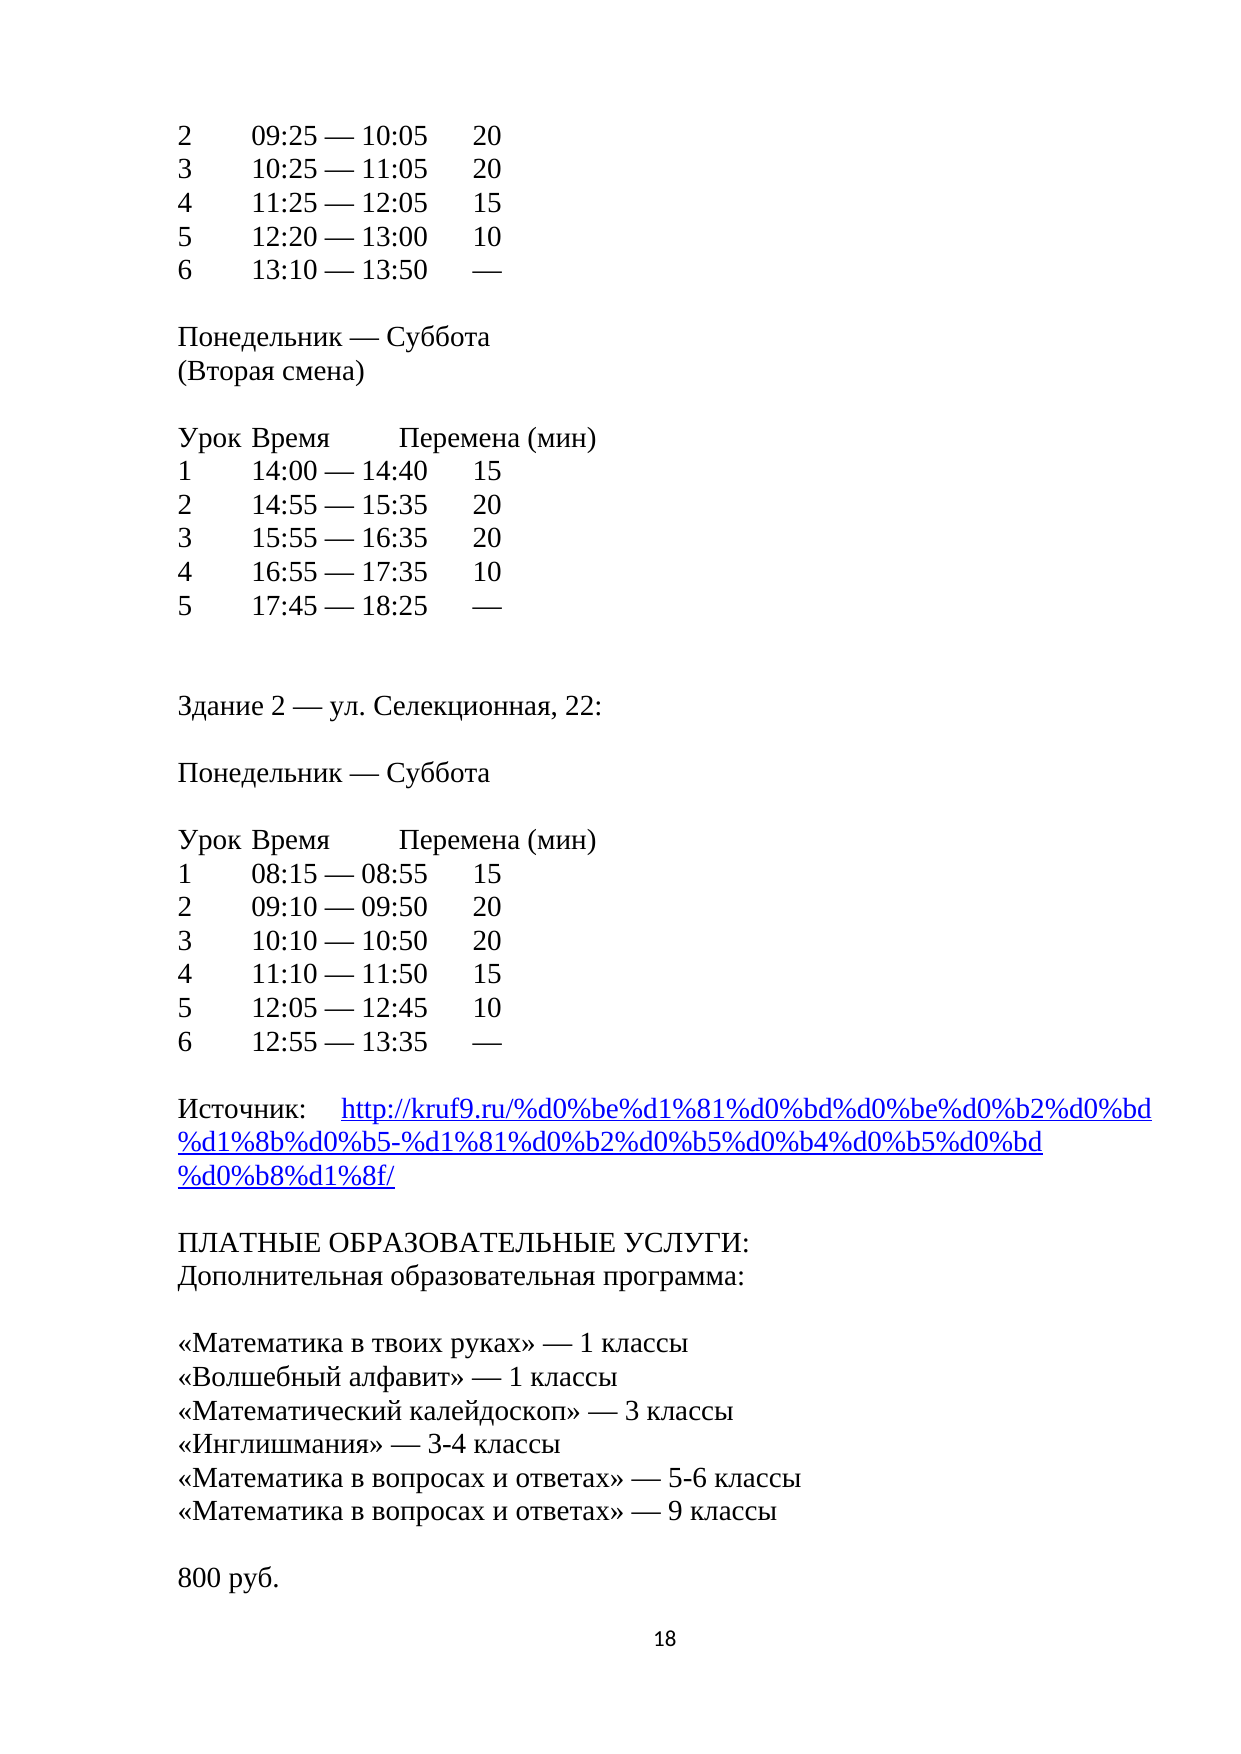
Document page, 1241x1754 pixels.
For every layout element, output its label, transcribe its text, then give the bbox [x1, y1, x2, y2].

text «Математика в твоих руках» — 1 классы [177, 1326, 1152, 1359]
text 3 10:10 — 10:50 20 [177, 923, 1152, 957]
text Источник: http://kruf9.ru/%d0%be%d1%81%d0%bd%d0%be%d0%b2%d0%bd%d1%8b%d0%b5-%d1%81%d0%b2%d0%b5%d0%b4%d0%b5%d0%bd%d0%b8%d1%8f/ [177, 1091, 1152, 1191]
text 1 08:15 — 08:55 15 [177, 856, 1152, 889]
text 3 10:25 — 11:05 20 [177, 152, 1152, 185]
text 5 12:05 — 12:45 10 [177, 990, 1152, 1024]
text 3 15:55 — 16:35 20 [177, 521, 1152, 554]
text ПЛАТНЫЕ ОБРАЗОВАТЕЛЬНЫЕ УСЛУГИ: [177, 1225, 1152, 1258]
text 5 12:20 — 13:00 10 [177, 219, 1152, 252]
text Здание 2 — ул. Селекционная, 22: [177, 688, 1152, 722]
text Урок Время Перемена (мин) [177, 420, 1152, 453]
text «Волшебный алфавит» — 1 классы [177, 1359, 1152, 1393]
text 2 14:55 — 15:35 20 [177, 487, 1152, 521]
text 800 руб. [177, 1560, 1152, 1594]
text 4 11:10 — 11:50 15 [177, 957, 1152, 990]
text 5 17:45 — 18:25 — [177, 588, 1152, 621]
text «Математика в вопросах и ответах» — 5-6 классы [177, 1460, 1152, 1493]
text Дополнительная образовательная программа: [177, 1258, 1152, 1292]
text «Математический калейдоскоп» — 3 классы [177, 1393, 1152, 1426]
text «Математика в вопросах и ответах» — 9 классы [177, 1493, 1152, 1527]
text Понедельник — Суббота [177, 755, 1152, 789]
text 1 14:00 — 14:40 15 [177, 453, 1152, 487]
text Понедельник — Суббота [177, 319, 1152, 353]
text 4 16:55 — 17:35 10 [177, 554, 1152, 588]
text 4 11:25 — 12:05 15 [177, 185, 1152, 219]
text 2 09:25 — 10:05 20 [177, 118, 1152, 152]
text (Вторая смена) [177, 353, 1152, 386]
text «Инглишмания» — 3-4 классы [177, 1426, 1152, 1460]
text 6 12:55 — 13:35 — [177, 1024, 1152, 1057]
text Урок Время Перемена (мин) [177, 822, 1152, 856]
text 6 13:10 — 13:50 — [177, 252, 1152, 286]
text 2 09:10 — 09:50 20 [177, 889, 1152, 923]
